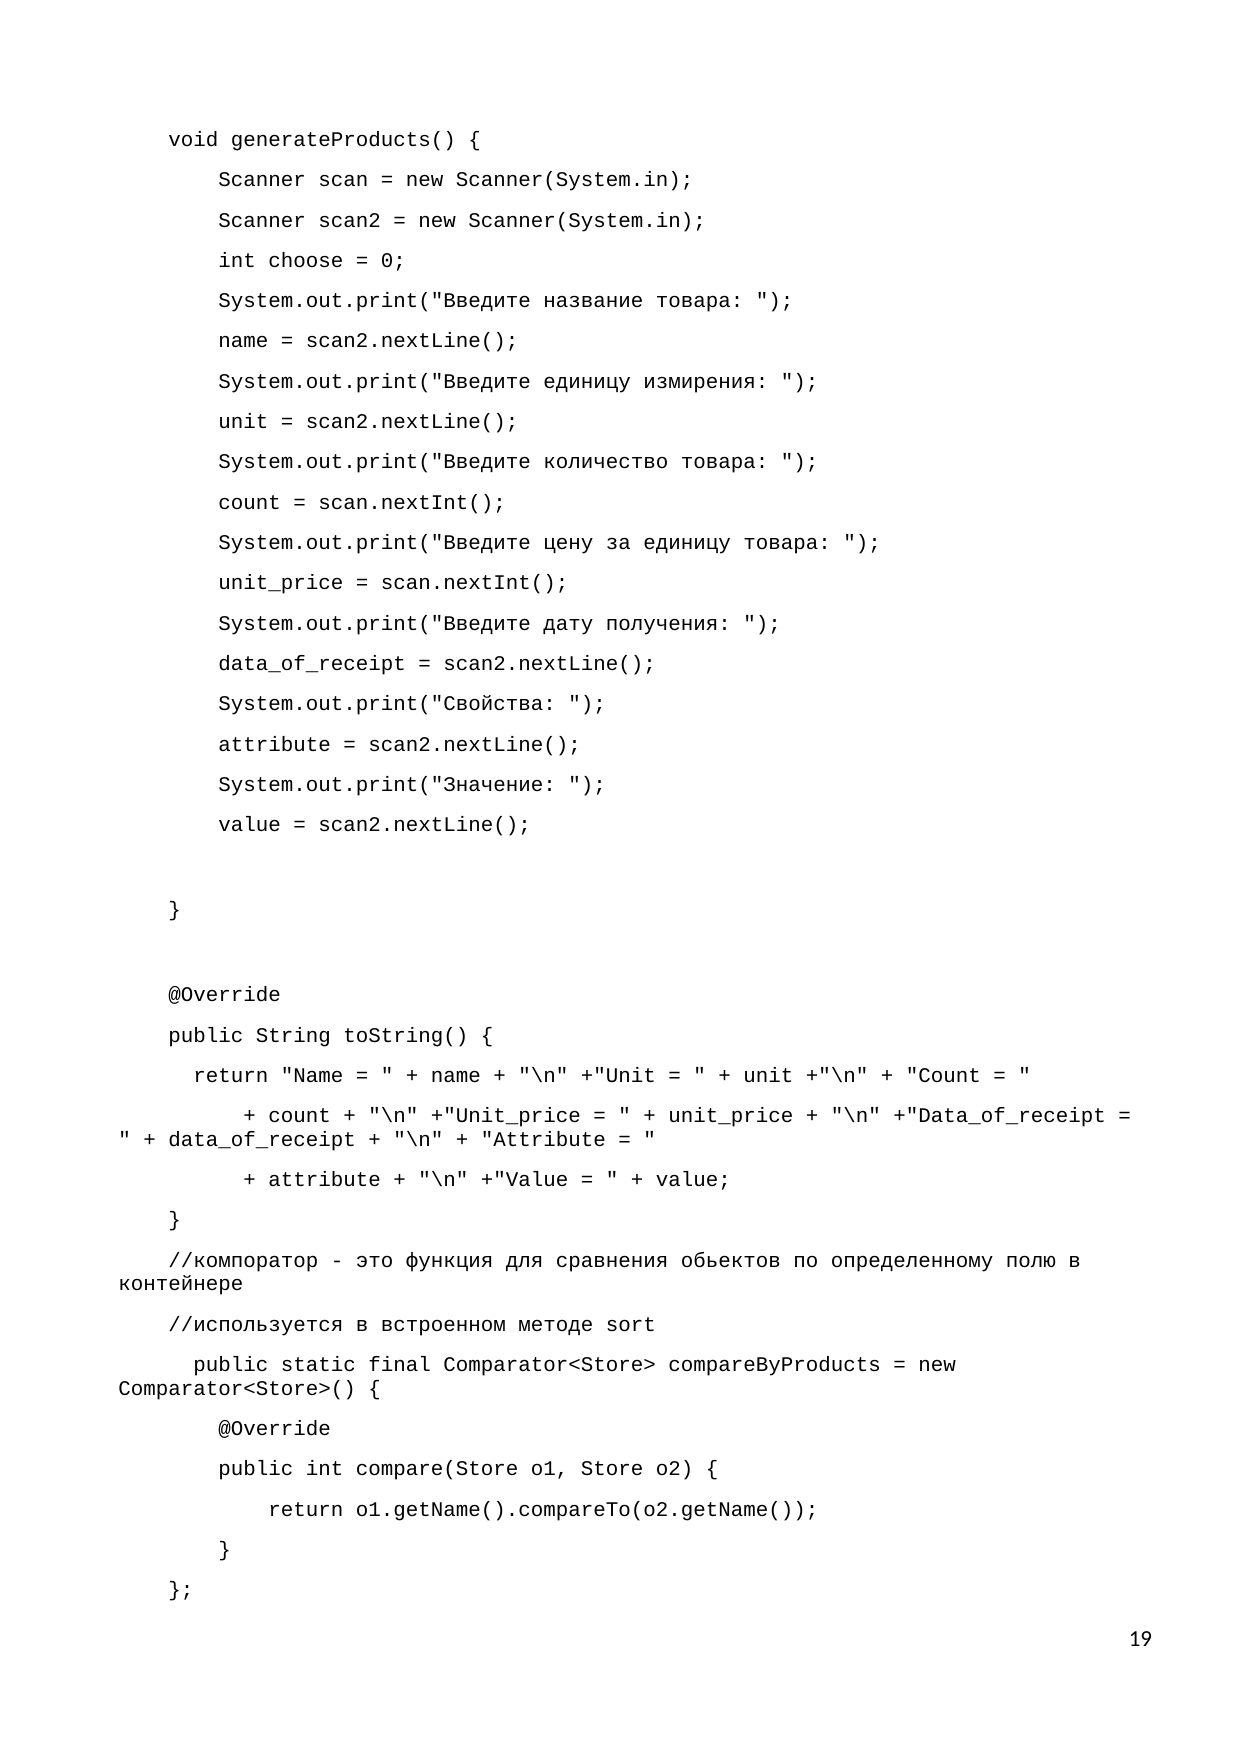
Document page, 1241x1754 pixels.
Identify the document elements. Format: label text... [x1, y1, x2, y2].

text System.out.print("Введите дату получения: "); [118, 613, 1152, 636]
text } [118, 1539, 1152, 1563]
text public String toString() { [118, 1024, 1152, 1048]
text @Override [118, 984, 1152, 1008]
text unit_price = scan.nextInt(); [118, 572, 1152, 596]
text //используется в встроенном методе sort [118, 1314, 1152, 1337]
text public static final Comparator<Store> compareByProducts = new Comparator<Store>() { [118, 1354, 1152, 1401]
text System.out.print("Введите название товара: "); [118, 290, 1152, 314]
text Scanner scan = new Scanner(System.in); [118, 169, 1152, 193]
text //компоратор - это функция для сравнения обьектов по определенному полю в контейнере [118, 1250, 1152, 1297]
text + attribute + "\n" +"Value = " + value; [118, 1169, 1152, 1193]
text System.out.print("Введите цену за единицу товара: "); [118, 532, 1152, 556]
text attribute = scan2.nextLine(); [118, 734, 1152, 757]
text count = scan.nextInt(); [118, 492, 1152, 515]
text return "Name = " + name + "\n" +"Unit = " + unit +"\n" + "Count = " [118, 1065, 1152, 1088]
text }; [118, 1579, 1152, 1603]
text System.out.print("Введите единицу измирения: "); [118, 371, 1152, 394]
text + count + "\n" +"Unit_price = " + unit_price + "\n" +"Data_of_receipt = " + data_of_receipt + "\n" + "Attribute = " [118, 1105, 1152, 1152]
text data_of_receipt = scan2.nextLine(); [118, 653, 1152, 677]
text unit = scan2.nextLine(); [118, 411, 1152, 435]
text System.out.print("Свойства: "); [118, 693, 1152, 717]
text value = scan2.nextLine(); [118, 814, 1152, 838]
text return o1.getName().compareTo(o2.getName()); [118, 1499, 1152, 1522]
text void generateProducts() { [118, 129, 1152, 153]
text } [118, 1209, 1152, 1233]
text System.out.print("Введите количество товара: "); [118, 451, 1152, 475]
text System.out.print("Значение: "); [118, 774, 1152, 798]
text Scanner scan2 = new Scanner(System.in); [118, 209, 1152, 233]
text name = scan2.nextLine(); [118, 331, 1152, 354]
text } [118, 899, 1152, 923]
text int choose = 0; [118, 250, 1152, 273]
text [118, 1458, 1152, 1482]
text @Override [118, 1418, 1152, 1442]
